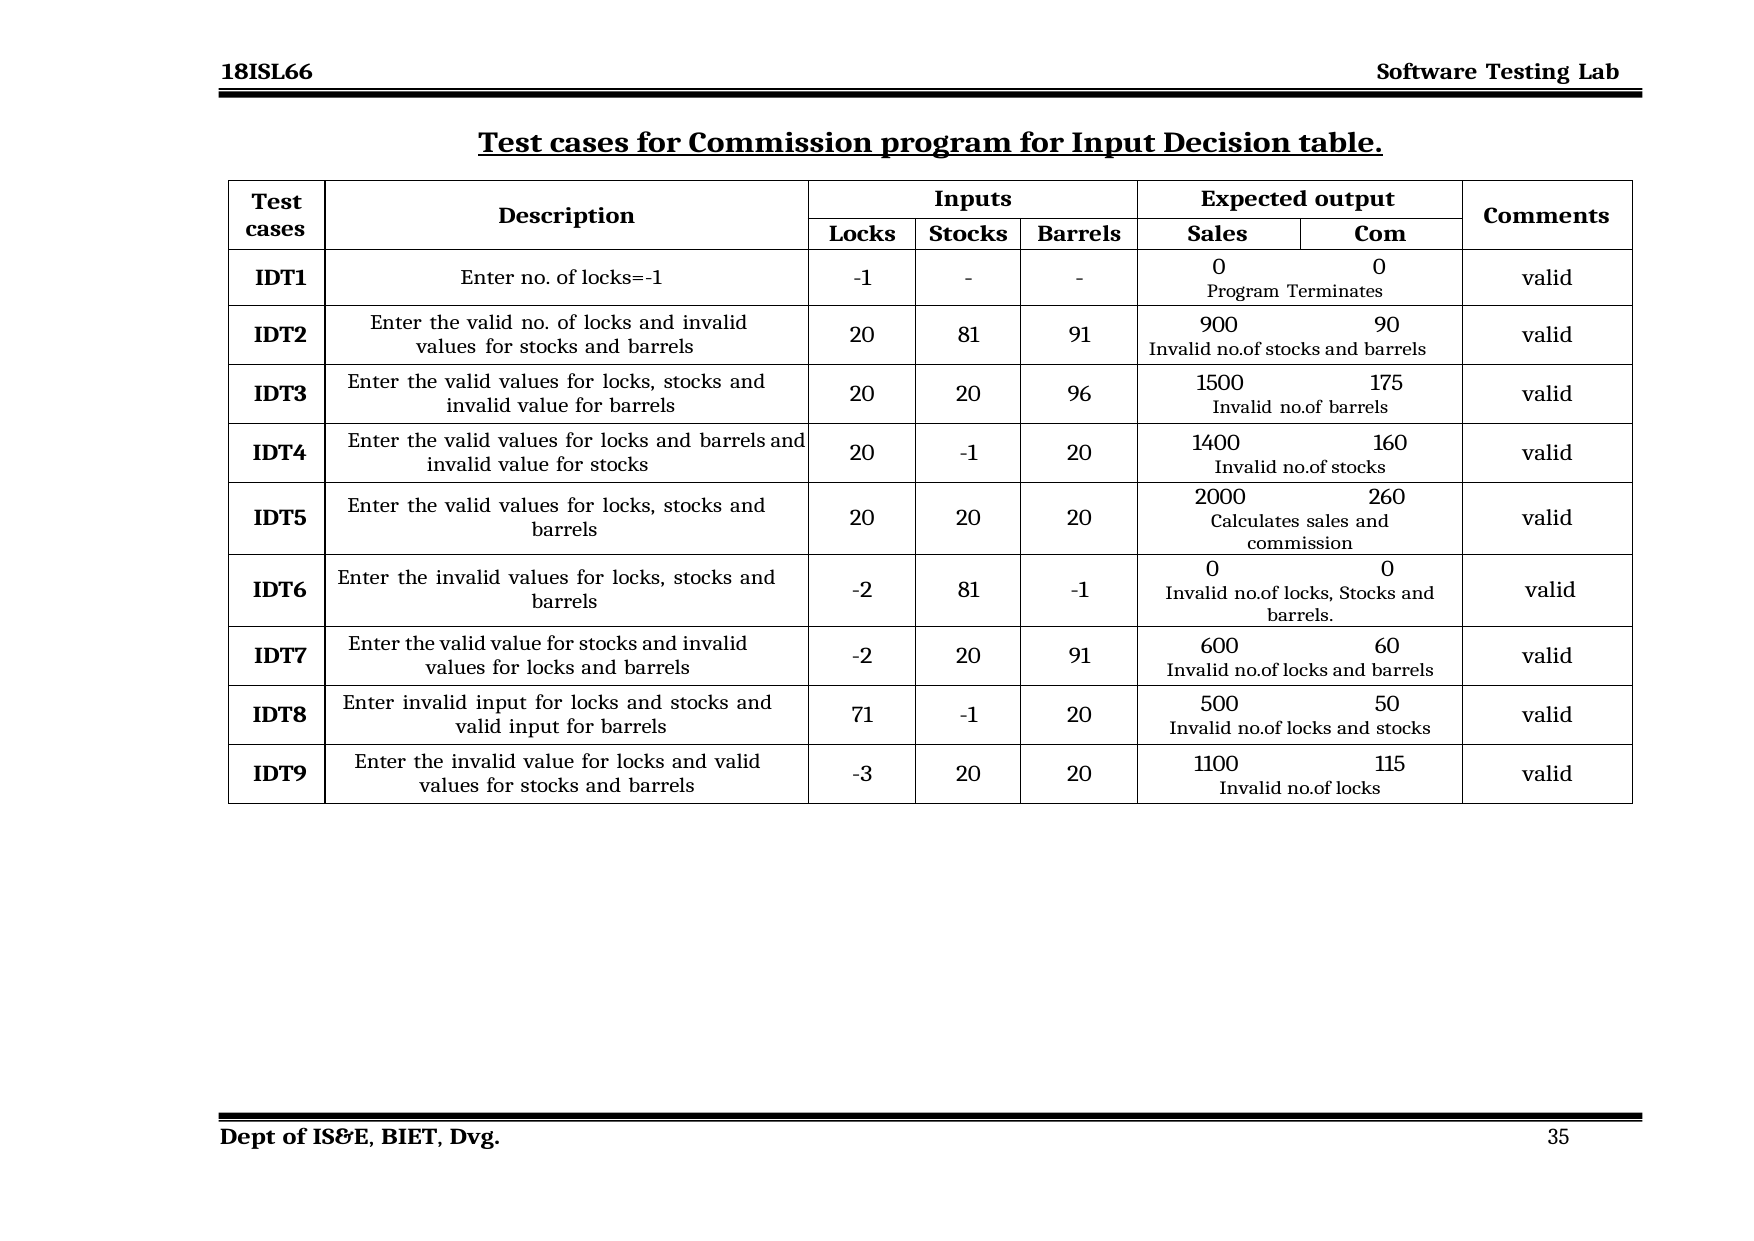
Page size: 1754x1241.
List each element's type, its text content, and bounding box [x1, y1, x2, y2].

table_cell Stocks [916, 219, 1020, 249]
table_cell -1 [1021, 555, 1137, 626]
table_header Expected output [1138, 181, 1462, 218]
table_cell - [1021, 250, 1137, 305]
table_header Description [326, 181, 808, 249]
table_cell IDT2 [229, 306, 324, 364]
table_cell - [916, 250, 1020, 305]
table_cell Enter no. of locks=-1 [326, 250, 808, 305]
table_cell 1100 115 Invalid no.of locks [1138, 745, 1462, 803]
table_cell 71 [809, 686, 915, 744]
table_cell IDT9 [229, 745, 324, 803]
table_cell IDT1 [229, 250, 324, 305]
table_cell Com [1301, 219, 1462, 249]
table_cell valid [1463, 250, 1632, 305]
table_cell valid [1463, 745, 1632, 803]
text Test cases for Commission program for Input Decision table. [220, 126, 1641, 159]
table_cell Enter the valid value for stocks and invalid values for locks and barrels [326, 627, 808, 685]
table_cell 20 [809, 424, 915, 482]
table_cell Sales [1138, 219, 1300, 249]
table_cell valid [1463, 555, 1632, 626]
table_cell 81 [916, 306, 1020, 364]
table_cell 1400 160 Invalid no.of stocks [1138, 424, 1462, 482]
table_cell IDT5 [229, 483, 324, 554]
table_header Test cases [229, 181, 324, 249]
table_cell Enter the valid values for locks, stocks and invalid value for barrels [326, 365, 808, 423]
table_cell IDT3 [229, 365, 324, 423]
table_cell 20 [809, 483, 915, 554]
table_cell Enter the invalid values for locks, stocks and barrels [326, 555, 808, 626]
table_header Comments [1463, 181, 1632, 249]
table_cell valid [1463, 686, 1632, 744]
table_cell 96 [1021, 365, 1137, 423]
table_cell -1 [916, 686, 1020, 744]
table_cell Enter invalid input for locks and stocks and valid input for barrels [326, 686, 808, 744]
table_cell 20 [916, 365, 1020, 423]
table_cell Enter the valid values for locks, stocks and barrels [326, 483, 808, 554]
table_cell 20 [1021, 745, 1137, 803]
table_cell 0 0 Invalid no.of locks, Stocks and barrels. [1138, 555, 1462, 626]
table_cell -1 [916, 424, 1020, 482]
table_cell valid [1463, 424, 1632, 482]
table_cell 1500 175 Invalid no.of barrels [1138, 365, 1462, 423]
table_cell 20 [1021, 483, 1137, 554]
table_cell 91 [1021, 306, 1137, 364]
table_cell 20 [809, 306, 915, 364]
table_cell Enter the valid values for locks and barrels and invalid value for stocks [326, 424, 808, 482]
table_cell valid [1463, 306, 1632, 364]
table_cell IDT7 [229, 627, 324, 685]
table_cell Barrels [1021, 219, 1137, 249]
table_cell 600 60 Invalid no.of locks and barrels [1138, 627, 1462, 685]
table_header Inputs [809, 181, 1137, 218]
table_cell -2 [809, 555, 915, 626]
table_cell IDT8 [229, 686, 324, 744]
table_cell 20 [916, 627, 1020, 685]
table_cell 20 [916, 745, 1020, 803]
table_cell -2 [809, 627, 915, 685]
table_cell -3 [809, 745, 915, 803]
table_cell 20 [1021, 686, 1137, 744]
table_cell 81 [916, 555, 1020, 626]
table_cell 20 [1021, 424, 1137, 482]
table_cell 900 90 Invalid no.of stocks and barrels [1138, 306, 1462, 364]
table_cell IDT6 [229, 555, 324, 626]
table_cell IDT4 [229, 424, 324, 482]
table_cell 91 [1021, 627, 1137, 685]
table_cell valid [1463, 365, 1632, 423]
table_cell 20 [809, 365, 915, 423]
table_cell Enter the invalid value for locks and valid values for stocks and barrels [326, 745, 808, 803]
table_cell Locks [809, 219, 915, 249]
table_cell valid [1463, 483, 1632, 554]
table_cell 0 0 Program Terminates [1138, 250, 1462, 305]
table_cell 500 50 Invalid no.of locks and stocks [1138, 686, 1462, 744]
table_cell 20 [916, 483, 1020, 554]
table_cell 2000 260 Calculates sales and commission [1138, 483, 1462, 554]
table_cell valid [1463, 627, 1632, 685]
table_cell -1 [809, 250, 915, 305]
table_cell Enter the valid no. of locks and invalid values for stocks and barrels [326, 306, 808, 364]
